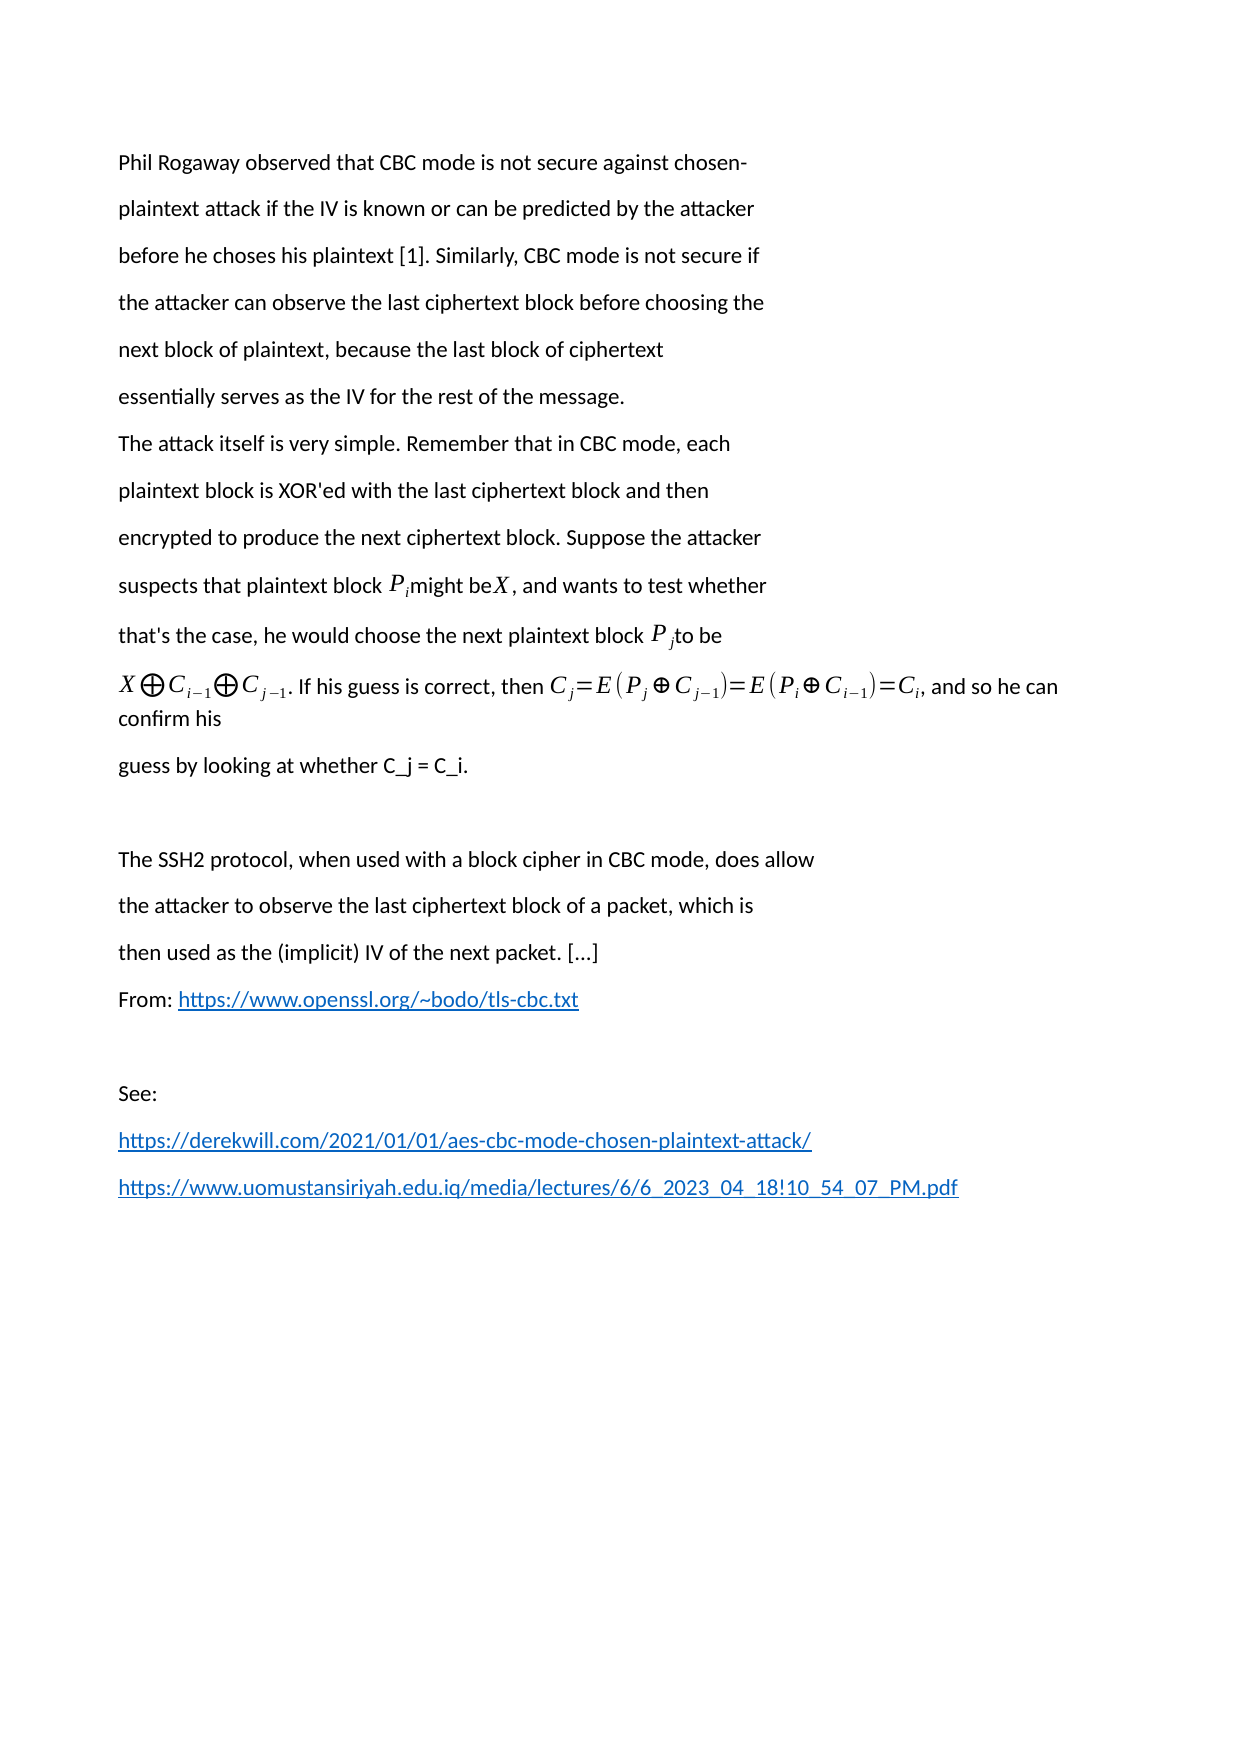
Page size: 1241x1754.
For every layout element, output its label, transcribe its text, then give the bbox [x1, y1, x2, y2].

text See: [118, 1079, 1122, 1107]
text https://derekwill.com/2021/01/01/aes-cbc-mode-chosen-plaintext-attack/ [118, 1126, 1122, 1154]
text essentially serves as the IV for the rest of the message. [118, 382, 1122, 410]
text before he choses his plaintext [1]. Similarly, CBC mode is not secure if [118, 241, 1122, 269]
text plaintext attack if the IV is known or can be predicted by the attacker [118, 194, 1122, 222]
text that's the case, he would choose the next plaintext block to be [118, 620, 1122, 651]
text the attacker to observe the last ciphertext block of a packet, which is [118, 892, 1122, 919]
text . If his guess is correct, then , and so he can confirm his [118, 670, 1122, 732]
text Phil Rogaway observed that CBC mode is not secure against chosen- [118, 148, 1122, 176]
text From: https://www.openssl.org/~bodo/tls-cbc.txt [118, 985, 1122, 1013]
text encrypted to produce the next ciphertext block. Suppose the attacker [118, 523, 1122, 551]
text the attacker can observe the last ciphertext block before choosing the [118, 288, 1122, 316]
text The attack itself is very simple. Remember that in CBC mode, each [118, 429, 1122, 457]
text next block of plaintext, because the last block of ciphertext [118, 335, 1122, 363]
text suspects that plaintext block might be, and wants to test whether [118, 569, 1122, 601]
text plaintext block is XOR'ed with the last ciphertext block and then [118, 476, 1122, 504]
text guess by looking at whether C_j = C_i. [118, 751, 1122, 779]
text The SSH2 protocol, when used with a block cipher in CBC mode, does allow [118, 845, 1122, 873]
text https://www.uomustansiriyah.edu.iq/media/lectures/6/6_2023_04_18!10_54_07_PM.pdf [118, 1173, 1122, 1201]
text then used as the (implicit) IV of the next packet. [...] [118, 938, 1122, 966]
